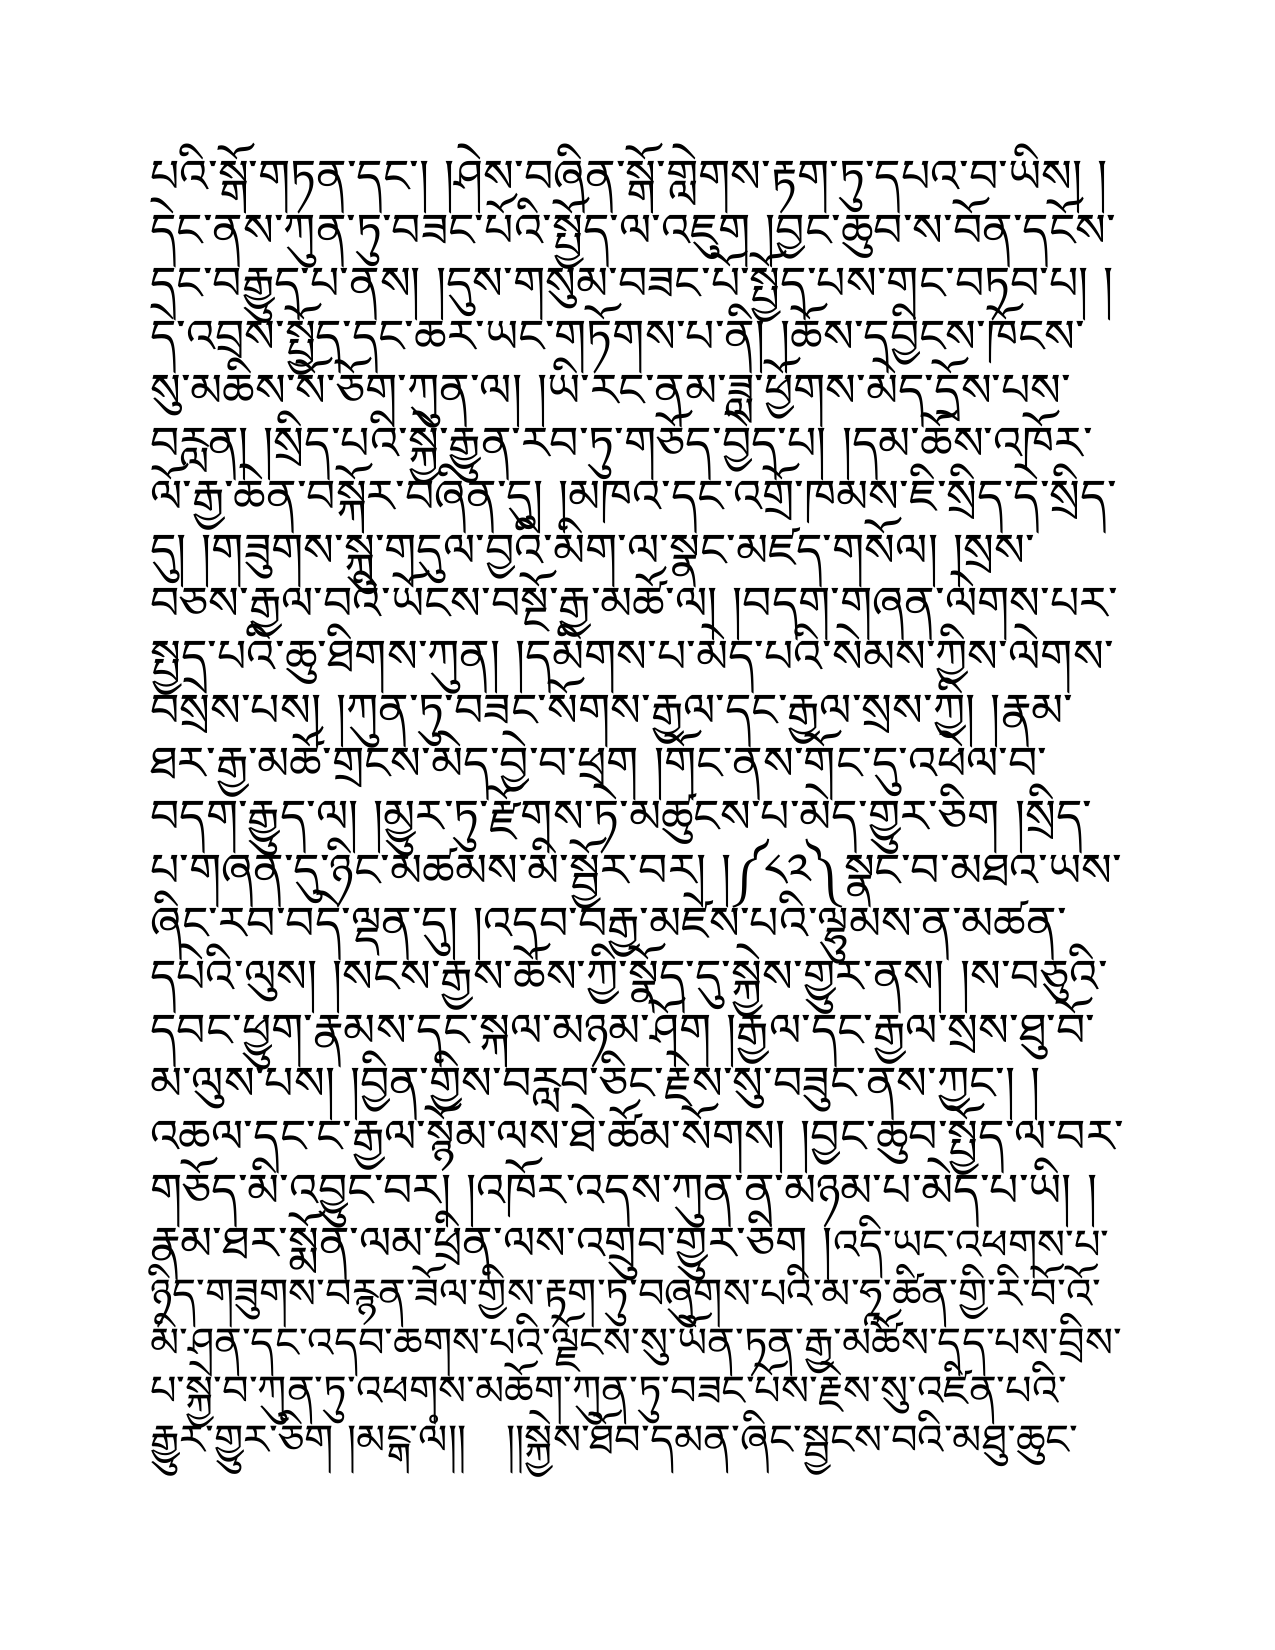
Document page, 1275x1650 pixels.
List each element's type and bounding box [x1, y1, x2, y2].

text [150, 150, 1125, 1464]
